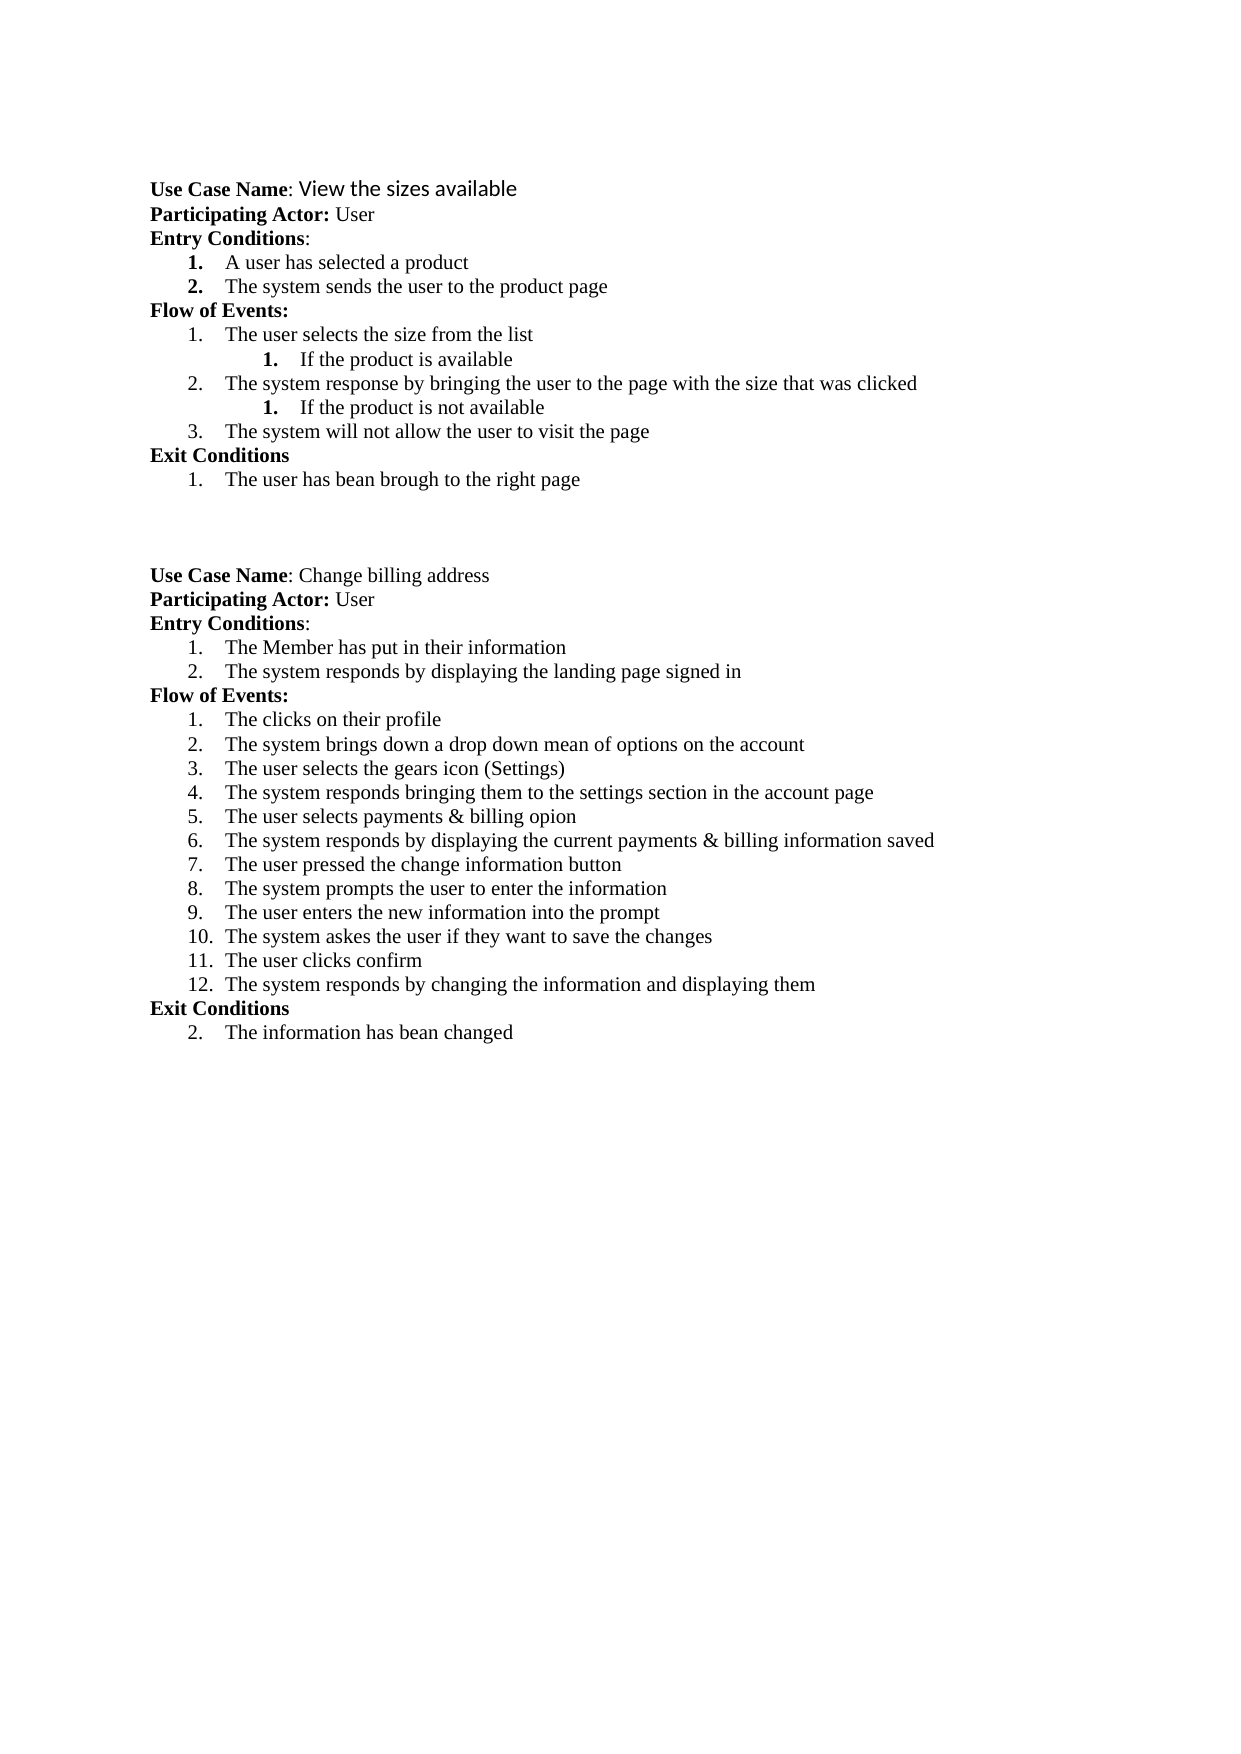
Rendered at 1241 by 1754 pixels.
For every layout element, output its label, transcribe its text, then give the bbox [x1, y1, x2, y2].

list The system sends the user to the product page [187, 274, 1090, 298]
list The system askes the user if they want to save the changes [187, 924, 1090, 948]
list The user selects the size from the list [187, 322, 1090, 346]
list The user clicks confirm [187, 948, 1090, 972]
text Entry Conditions: [150, 226, 1090, 250]
list The system responds by changing the information and displaying them [187, 972, 1090, 996]
list The system responds bringing them to the settings section in the account page [187, 779, 1090, 804]
list The system responds by displaying the current payments & billing information saved [187, 828, 1090, 852]
text Flow of Events: [150, 683, 1090, 707]
list The user pressed the change information button [187, 852, 1090, 876]
text Participating Actor: User [150, 587, 1090, 611]
text Flow of Events: [150, 298, 1090, 322]
text Exit Conditions [150, 443, 1090, 467]
list The system response by bringing the user to the page with the size that was clicked [187, 371, 1090, 394]
list The system responds by displaying the landing page signed in [187, 659, 1090, 683]
list The system brings down a drop down mean of options on the account [187, 731, 1090, 756]
list The user enters the new information into the prompt [187, 900, 1090, 924]
list The system prompts the user to enter the information [187, 876, 1090, 900]
list The user has bean brough to the right page [187, 467, 1090, 491]
text Use Case Name: Change billing address [150, 563, 1090, 587]
text Use Case Name: View the sizes available [150, 174, 1090, 202]
list The clicks on their profile [187, 707, 1090, 731]
list If the product is not available [262, 394, 1090, 419]
text Entry Conditions: [150, 611, 1090, 635]
list The information has bean changed [187, 1020, 1090, 1044]
list The user selects payments & billing opion [187, 804, 1090, 828]
list The Member has put in their information [187, 635, 1090, 659]
list If the product is available [262, 346, 1090, 371]
subtitle Exit Conditions [150, 996, 1090, 1020]
list A user has selected a product [187, 250, 1090, 274]
list The system will not allow the user to visit the page [187, 419, 1090, 443]
list The user selects the gears icon (Settings) [187, 756, 1090, 779]
text Participating Actor: User [150, 202, 1090, 226]
